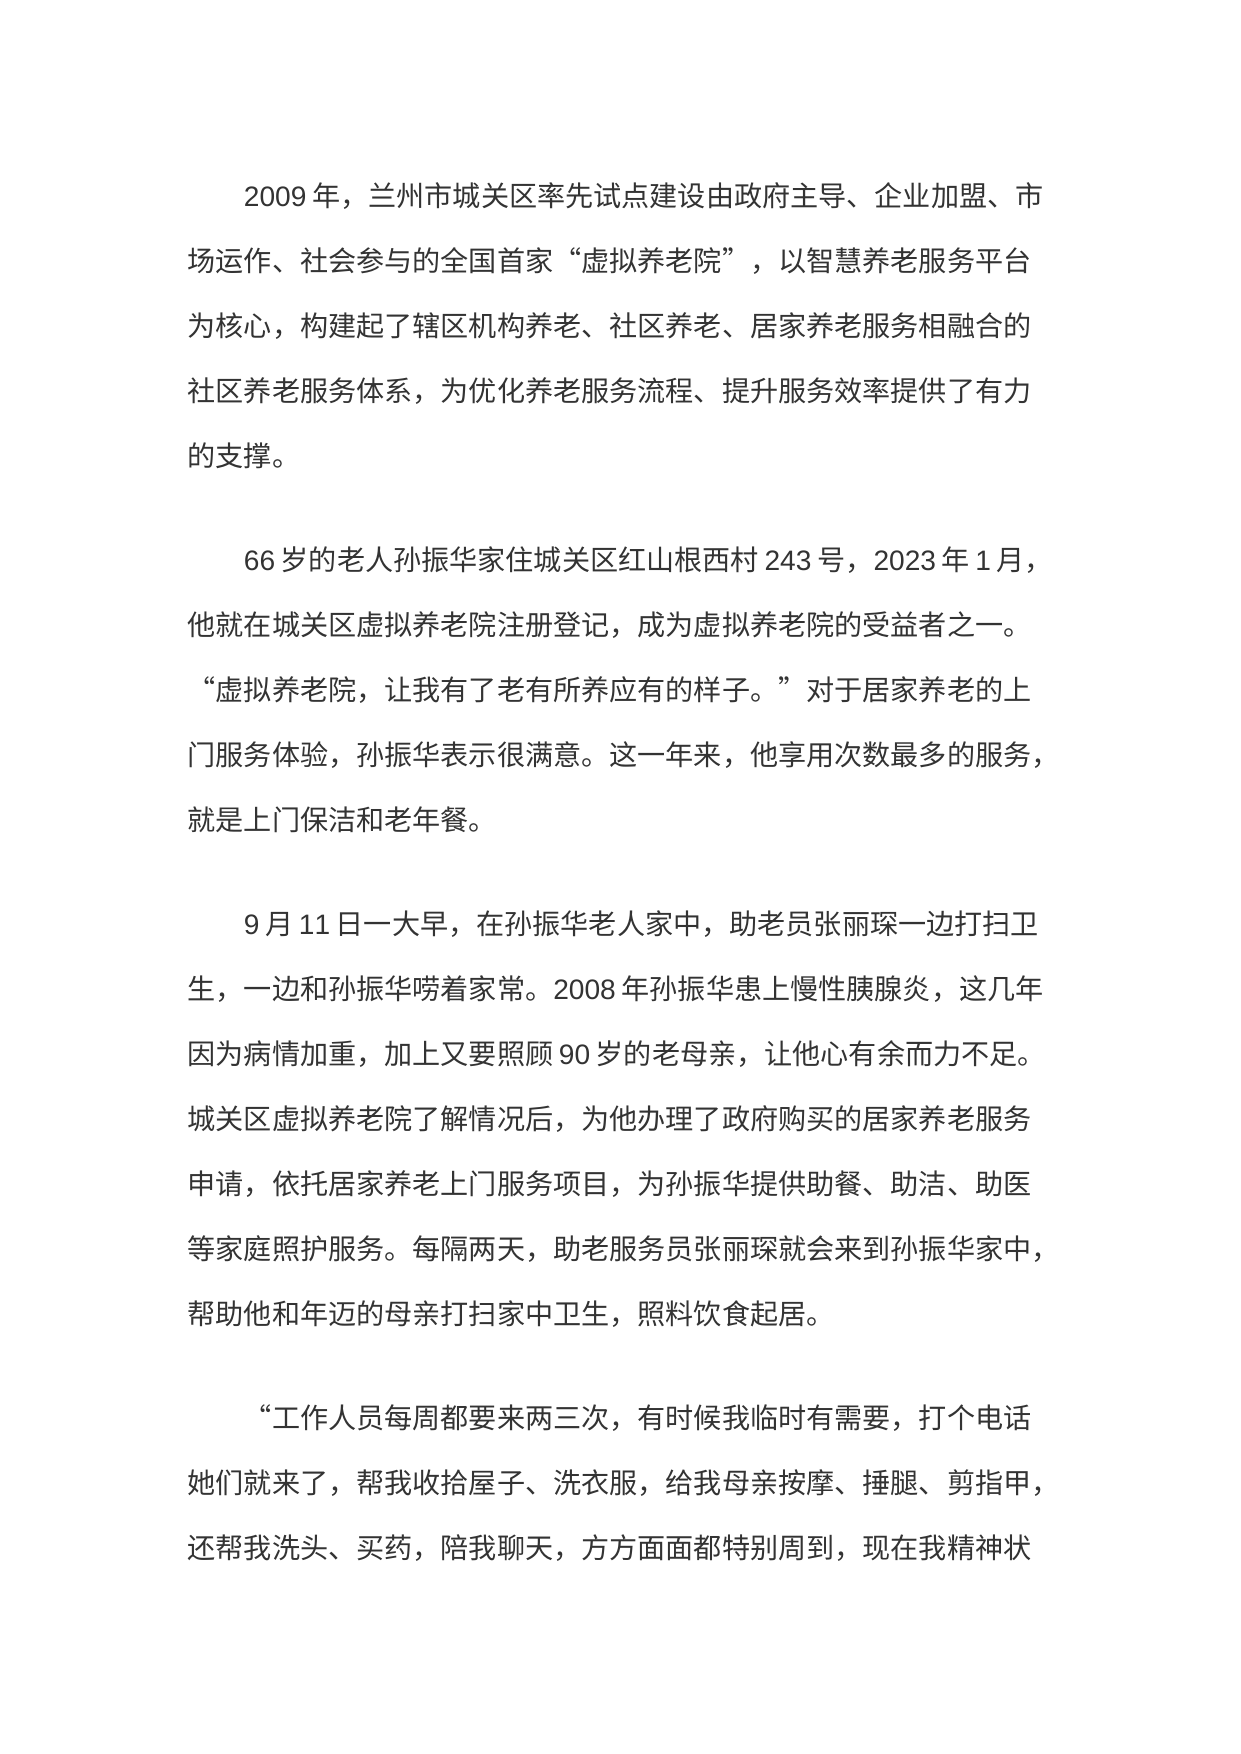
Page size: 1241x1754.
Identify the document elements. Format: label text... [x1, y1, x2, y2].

text 66岁的老人孙振华家住城关区红山根西村243号，2023年1月，他就在城关区虚拟养老院注册登记，成为虚拟养老院的受益者之一。“虚拟养老院，让我有了老有所养应有的样子。”对于居家养老的上门服务体验，孙振华表示很满意。这一年来，他享用次数最多的服务，就是上门保洁和老年餐。 [187, 526, 1053, 851]
text 9月11日一大早，在孙振华老人家中，助老员张丽琛一边打扫卫生，一边和孙振华唠着家常。2008年孙振华患上慢性胰腺炎，这几年因为病情加重，加上又要照顾90岁的老母亲，让他心有余而力不足。城关区虚拟养老院了解情况后，为他办理了政府购买的居家养老服务申请，依托居家养老上门服务项目，为孙振华提供助餐、助洁、助医等家庭照护服务。每隔两天，助老服务员张丽琛就会来到孙振华家中，帮助他和年迈的母亲打扫家中卫生，照料饮食起居。 [187, 890, 1053, 1345]
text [187, 1384, 1053, 1579]
text 2009年，兰州市城关区率先试点建设由政府主导、企业加盟、市场运作、社会参与的全国首家“虚拟养老院”，以智慧养老服务平台为核心，构建起了辖区机构养老、社区养老、居家养老服务相融合的社区养老服务体系，为优化养老服务流程、提升服务效率提供了有力的支撑。 [187, 162, 1053, 487]
